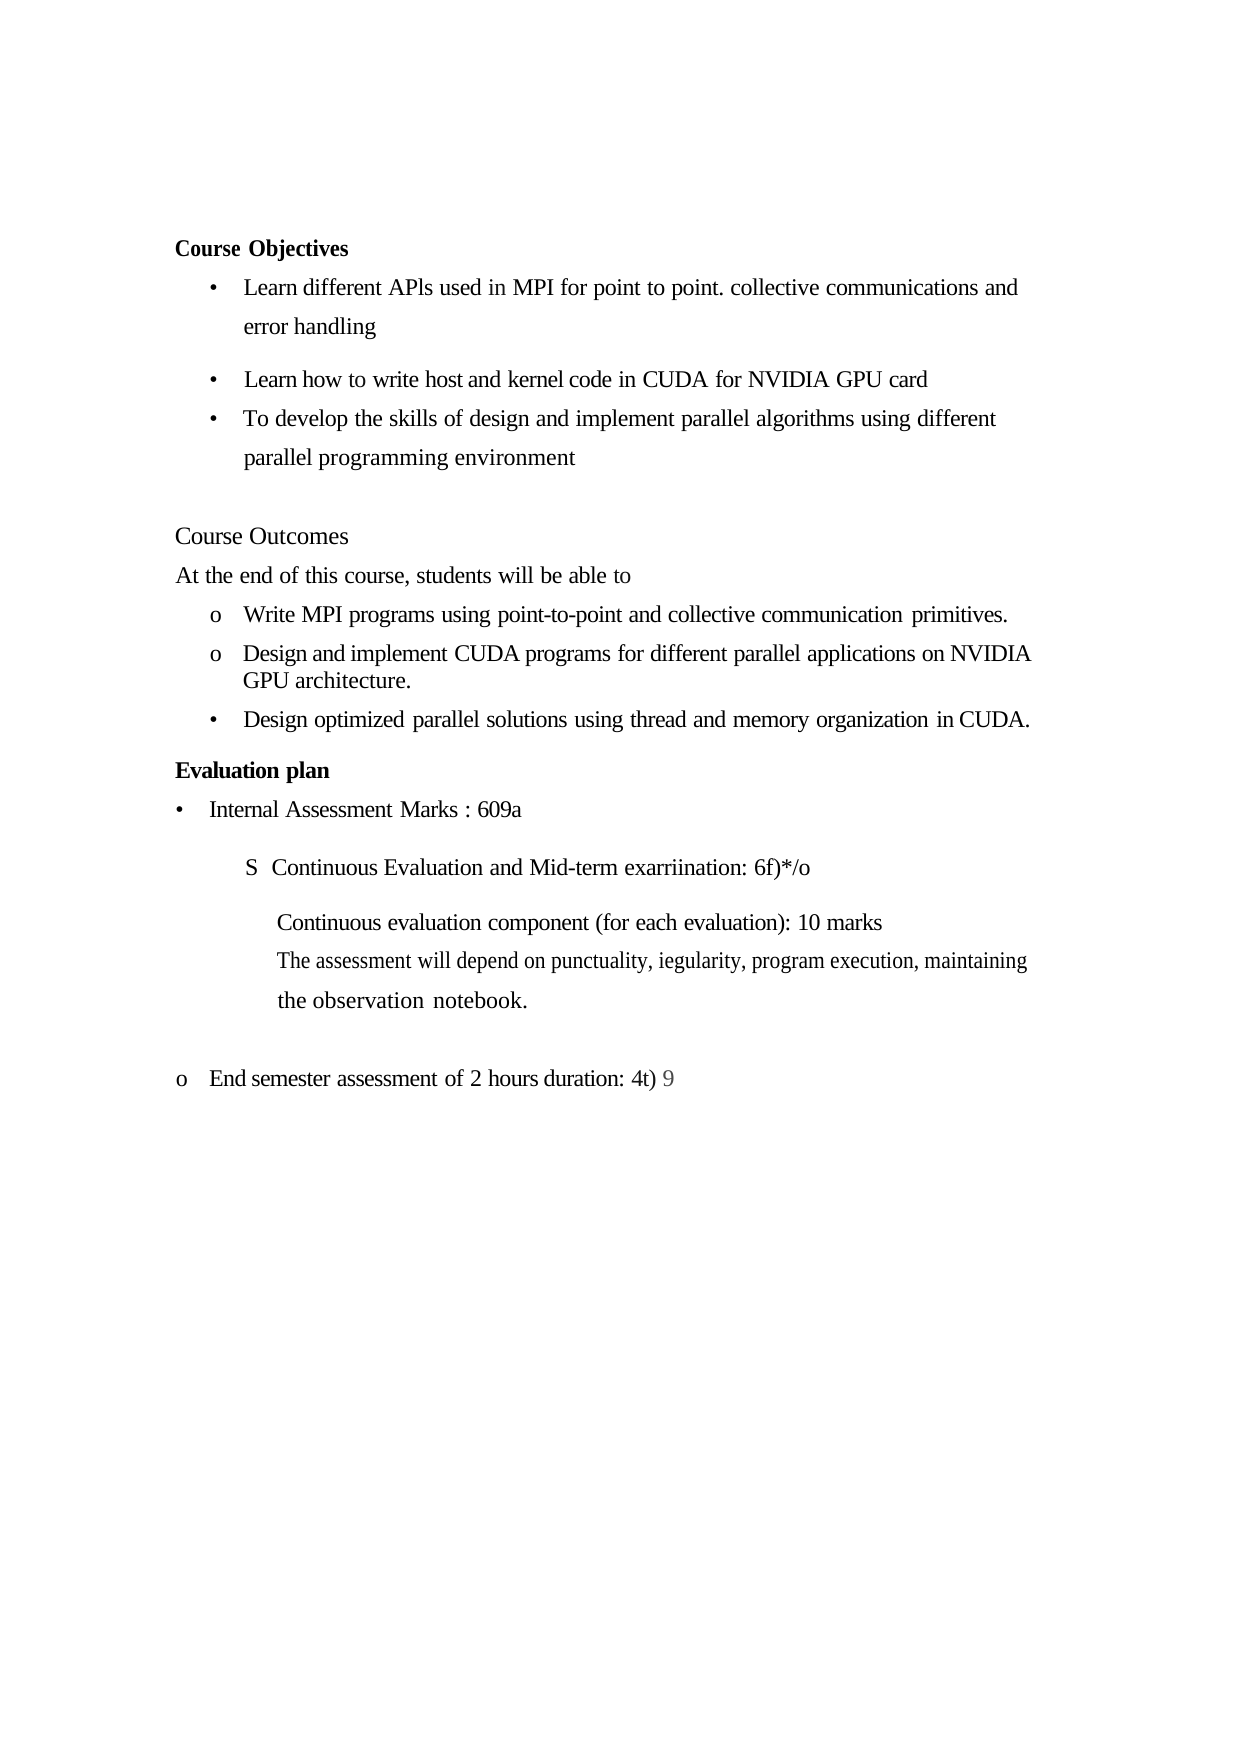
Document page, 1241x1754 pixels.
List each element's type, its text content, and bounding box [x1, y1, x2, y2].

text At the end of this course, students will be able to [175, 561, 1122, 588]
list Internal Assessment Marks : 609a [175, 795, 1122, 823]
list To develop the skills of design and implement parallel algorithms using different parallel programming environment [209, 404, 1056, 471]
subtitle Course Objectives [174, 234, 1122, 262]
text o End semester assessment of 2 hours duration: 4t) 9 [176, 1064, 1122, 1092]
list Learn how to write host and kernel code in CUDA for NVIDIA GPU card [209, 364, 1122, 392]
subtitle Evaluation plan [175, 756, 1122, 784]
list Design and implement CUDA programs for different parallel applications on NVIDIA GPU architecture. [209, 640, 1080, 694]
list Design optimized parallel solutions using thread and memory organization in CUDA. [209, 705, 1122, 733]
list Write MPI programs using point-to-point and collective communication primitives. [209, 600, 1122, 628]
text The assessment will depend on punctuality, iegularity, program execution, maintaining the observation notebook. [277, 946, 1055, 1014]
list Learn different APls used in MPI for point to point. collective communications and error handling [209, 273, 1055, 339]
text S Continuous Evaluation and Mid-term exarriination: 6f)*/o Continuous evaluation component (for each evaluation): 10 marks [245, 827, 906, 935]
subtitle Course Outcomes [174, 521, 1122, 550]
